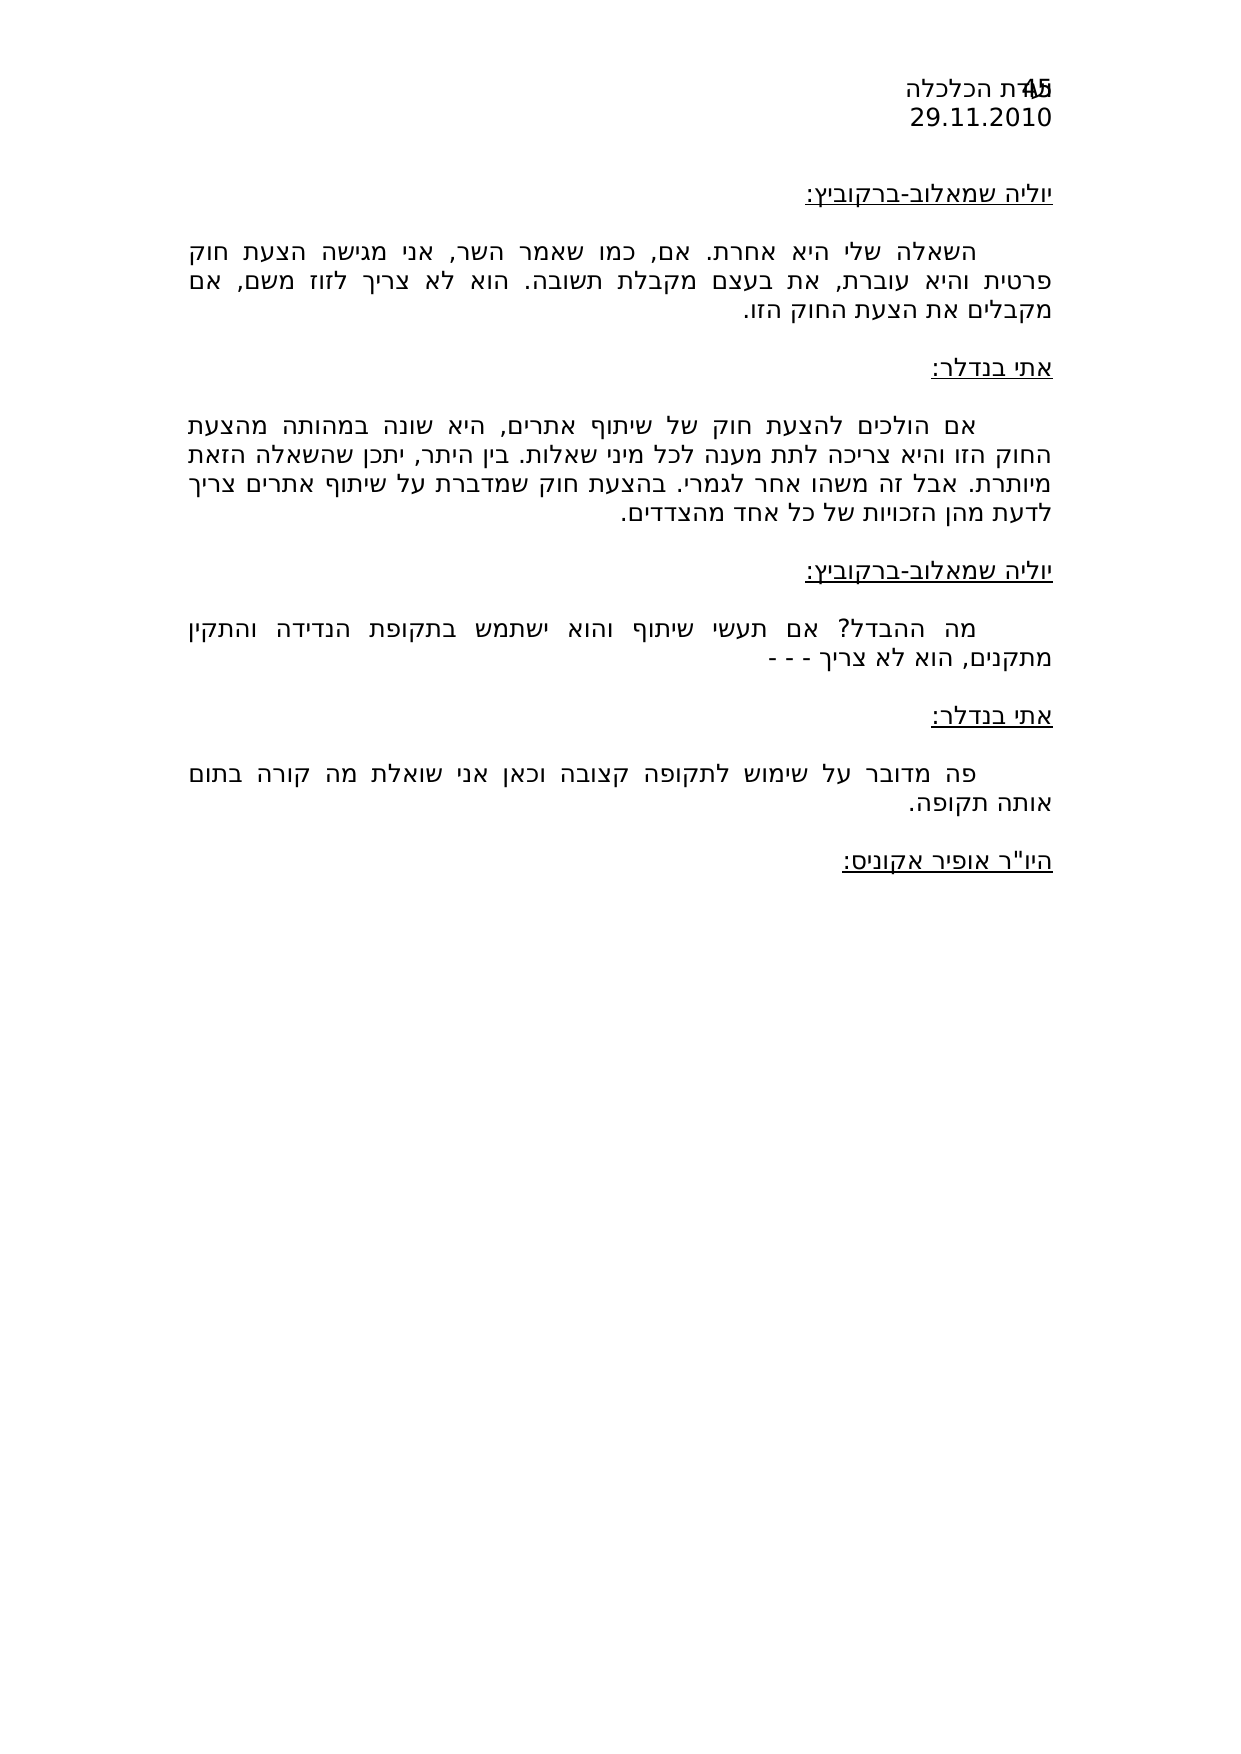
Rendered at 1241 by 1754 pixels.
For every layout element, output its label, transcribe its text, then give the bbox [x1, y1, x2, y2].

text היו"ר אופיר אקוניס: [187, 846, 1053, 875]
text אם הולכים להצעת חוק של שיתוף אתרים, היא שונה במהותה מהצעת החוק הזו והיא צריכה לתת מענה לכל מיני שאלות. בין היתר, יתכן שהשאלה הזאת מיותרת. אבל זה משהו אחר לגמרי. בהצעת חוק שמדברת על שיתוף אתרים צריך לדעת מהן הזכויות של כל אחד מהצדדים. [187, 411, 1053, 527]
text אתי בנדלר: [187, 701, 1053, 730]
text השאלה שלי היא אחרת. אם, כמו שאמר השר, אני מגישה הצעת חוק פרטית והיא עוברת, את בעצם מקבלת תשובה. הוא לא צריך לזוז משם, אם מקבלים את הצעת החוק הזו. [187, 237, 1053, 324]
text יוליה שמאלוב-ברקוביץ: [187, 179, 1053, 208]
text אתי בנדלר: [187, 353, 1053, 382]
text מה ההבדל? אם תעשי שיתוף והוא ישתמש בתקופת הנדידה והתקין מתקנים, הוא לא צריך - - - [187, 614, 1053, 672]
text יוליה שמאלוב-ברקוביץ: [187, 556, 1053, 585]
text פה מדובר על שימוש לתקופה קצובה וכאן אני שואלת מה קורה בתום אותה תקופה. [187, 759, 1053, 817]
